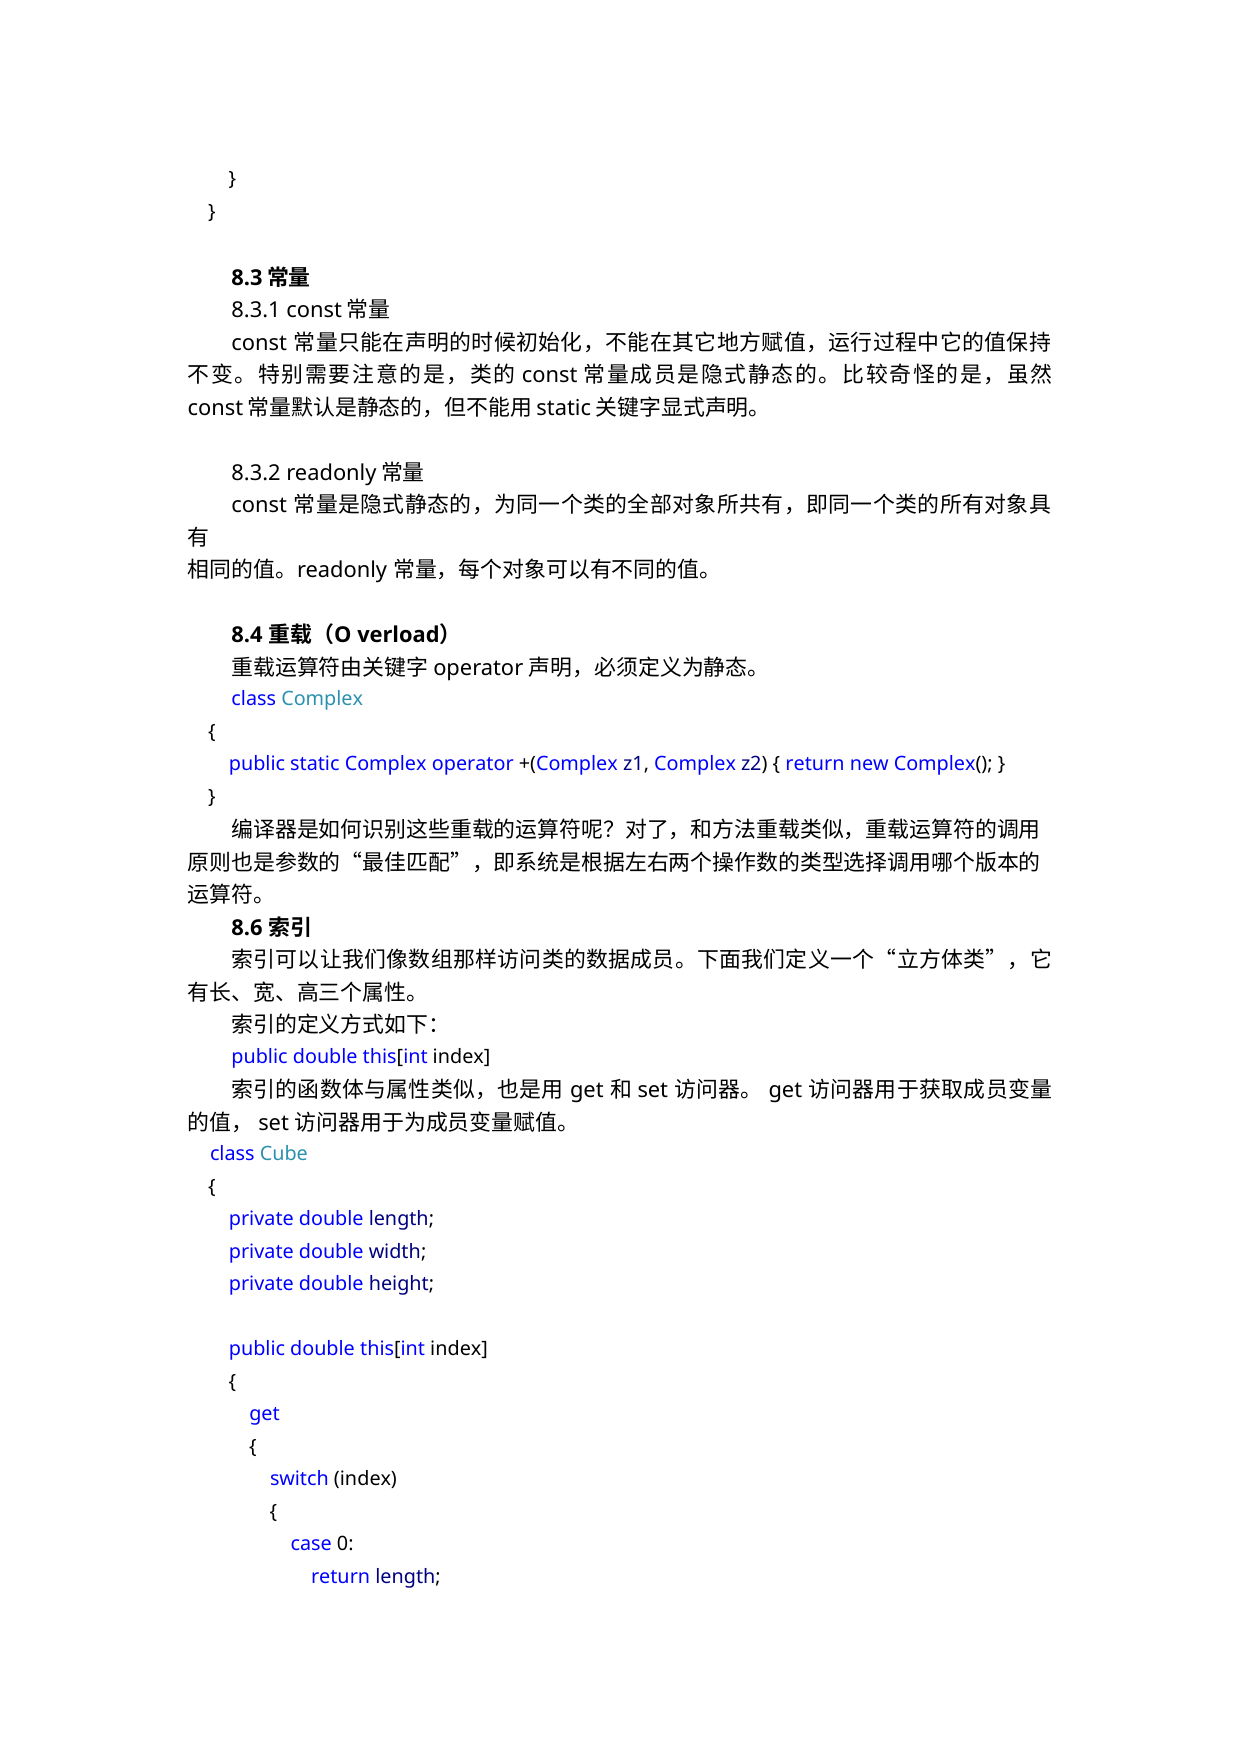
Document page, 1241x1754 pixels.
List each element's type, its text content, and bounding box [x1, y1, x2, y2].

text private double width; [187, 1234, 1053, 1267]
text private double length; [187, 1202, 1053, 1234]
text 8.3.2 readonly常量 [187, 454, 1053, 487]
text 原则也是参数的“最佳匹配”，即系统是根据左右两个操作数的类型选择调用哪个版本的 [187, 844, 1053, 877]
text } [187, 779, 1053, 812]
text public double this[int index] [187, 1332, 1053, 1364]
text 8.6 索引 [187, 909, 1053, 942]
text 相同的值。readonly 常量，每个对象可以有不同的值。 [187, 552, 1053, 584]
text { [187, 1429, 1053, 1462]
text return length; [187, 1559, 1053, 1592]
text { [187, 714, 1053, 747]
text const 常量只能在声明的时候初始化，不能在其它地方赋值，运行过程中它的值保持不变。特别需要注意的是，类的const常量成员是隐式静态的。比较奇怪的是，虽然const常量默认是静态的，但不能用static关键字显式声明。 [187, 324, 1053, 422]
text { [187, 1494, 1053, 1527]
text class Cube [187, 1137, 1053, 1169]
text 重载运算符由关键字 operator 声明，必须定义为静态。 [187, 649, 1053, 682]
text 索引的函数体与属性类似，也是用 get 和 set 访问器。 get 访问器用于获取成员变量的值， set 访问器用于为成员变量赋值。 [187, 1072, 1053, 1137]
text private double height; [187, 1267, 1053, 1299]
text class Complex [187, 682, 1053, 714]
text get [187, 1397, 1053, 1429]
text case 0: [187, 1527, 1053, 1559]
text 索引的定义方式如下： [187, 1007, 1053, 1039]
text 索引可以让我们像数组那样访问类的数据成员。下面我们定义一个“立方体类”，它有长、宽、高三个属性。 [187, 942, 1053, 1007]
text public static Complex operator +(Complex z1, Complex z2) { return new Complex(); } [187, 747, 1053, 779]
text { [187, 1364, 1053, 1397]
text 运算符。 [187, 877, 1053, 909]
text 8.3.1 const常量 [187, 292, 1053, 324]
text public double this[int index] [187, 1039, 1053, 1072]
text 8.3常量 [187, 259, 1053, 292]
text { [187, 1169, 1053, 1202]
text } [187, 162, 1053, 194]
text } [187, 194, 1053, 227]
text 8.4 重载（O verload） [187, 617, 1053, 649]
text switch (index) [187, 1462, 1053, 1494]
text const 常量是隐式静态的，为同一个类的全部对象所共有，即同一个类的所有对象具有 [187, 487, 1053, 552]
text 编译器是如何识别这些重载的运算符呢？对了，和方法重载类似，重载运算符的调用 [187, 812, 1053, 844]
